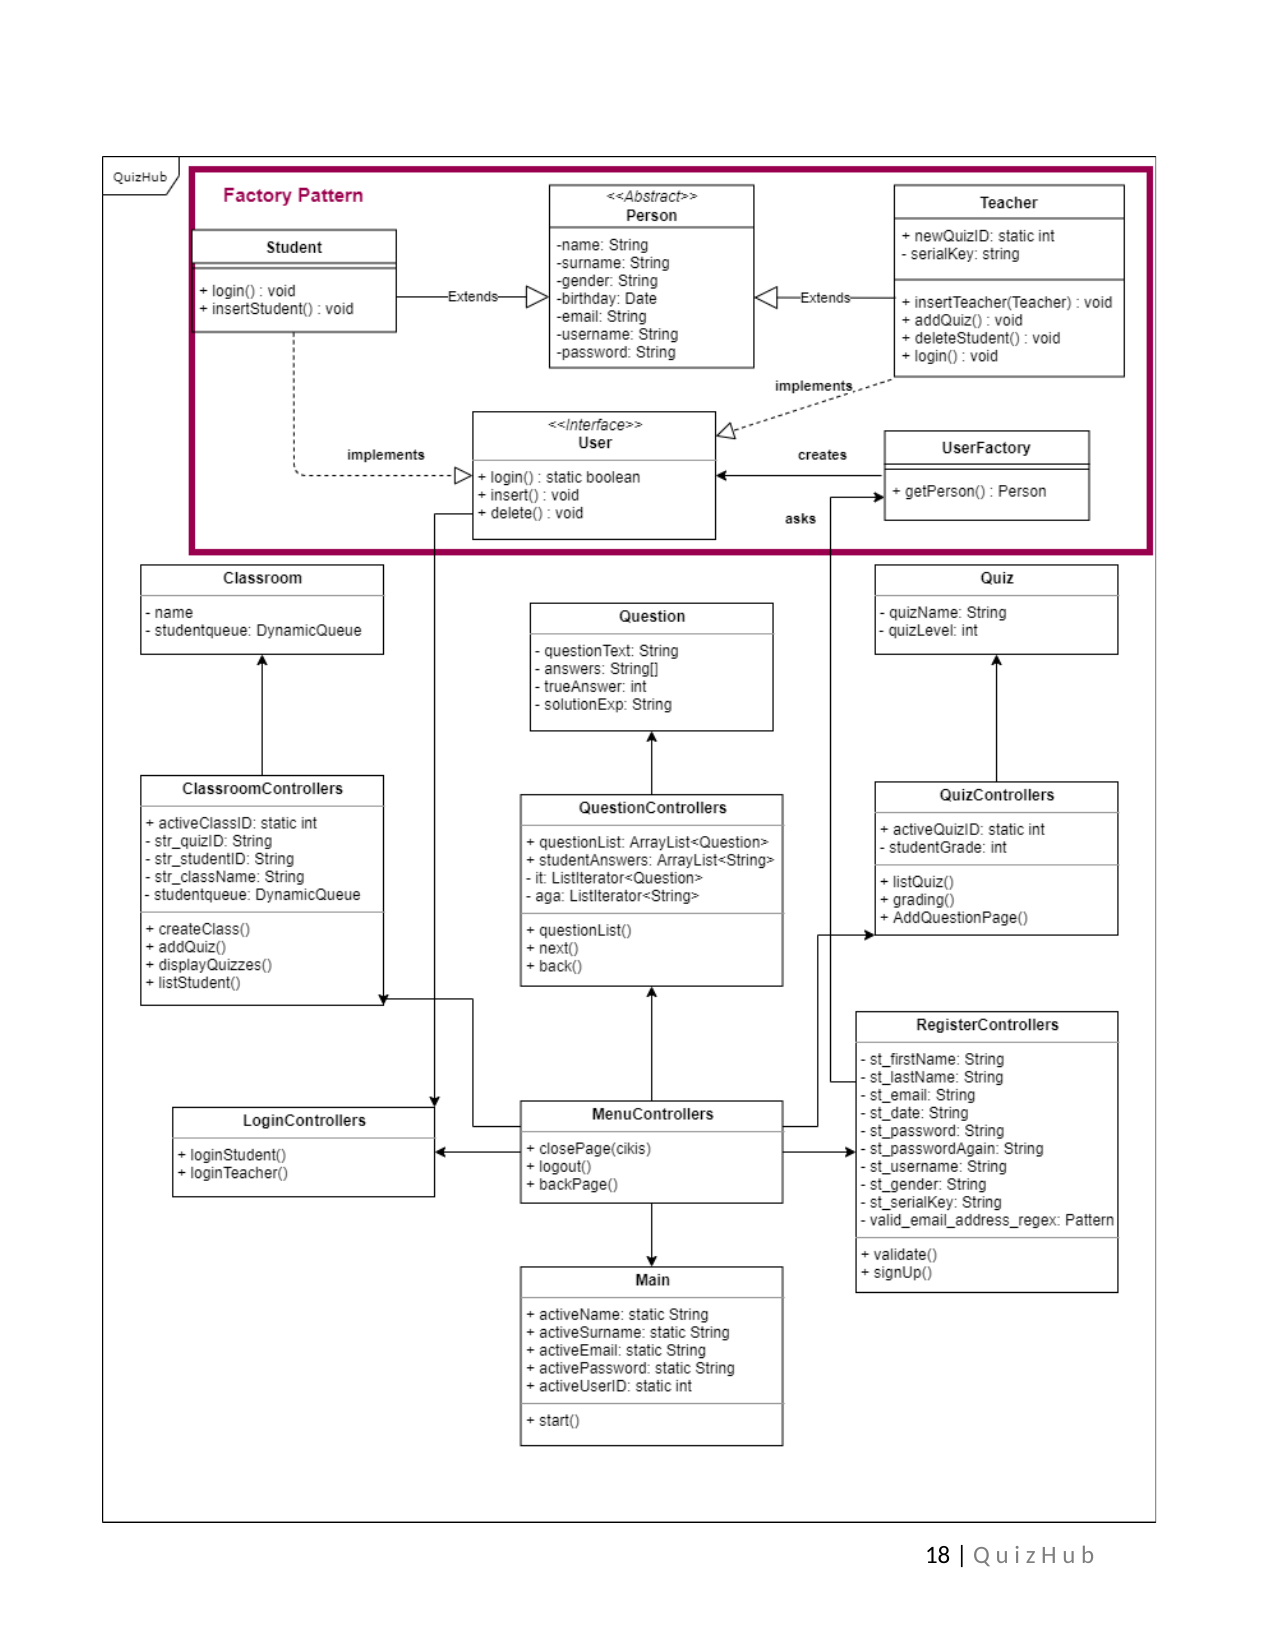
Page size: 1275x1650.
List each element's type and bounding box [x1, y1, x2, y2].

picture [102, 156, 1157, 1523]
